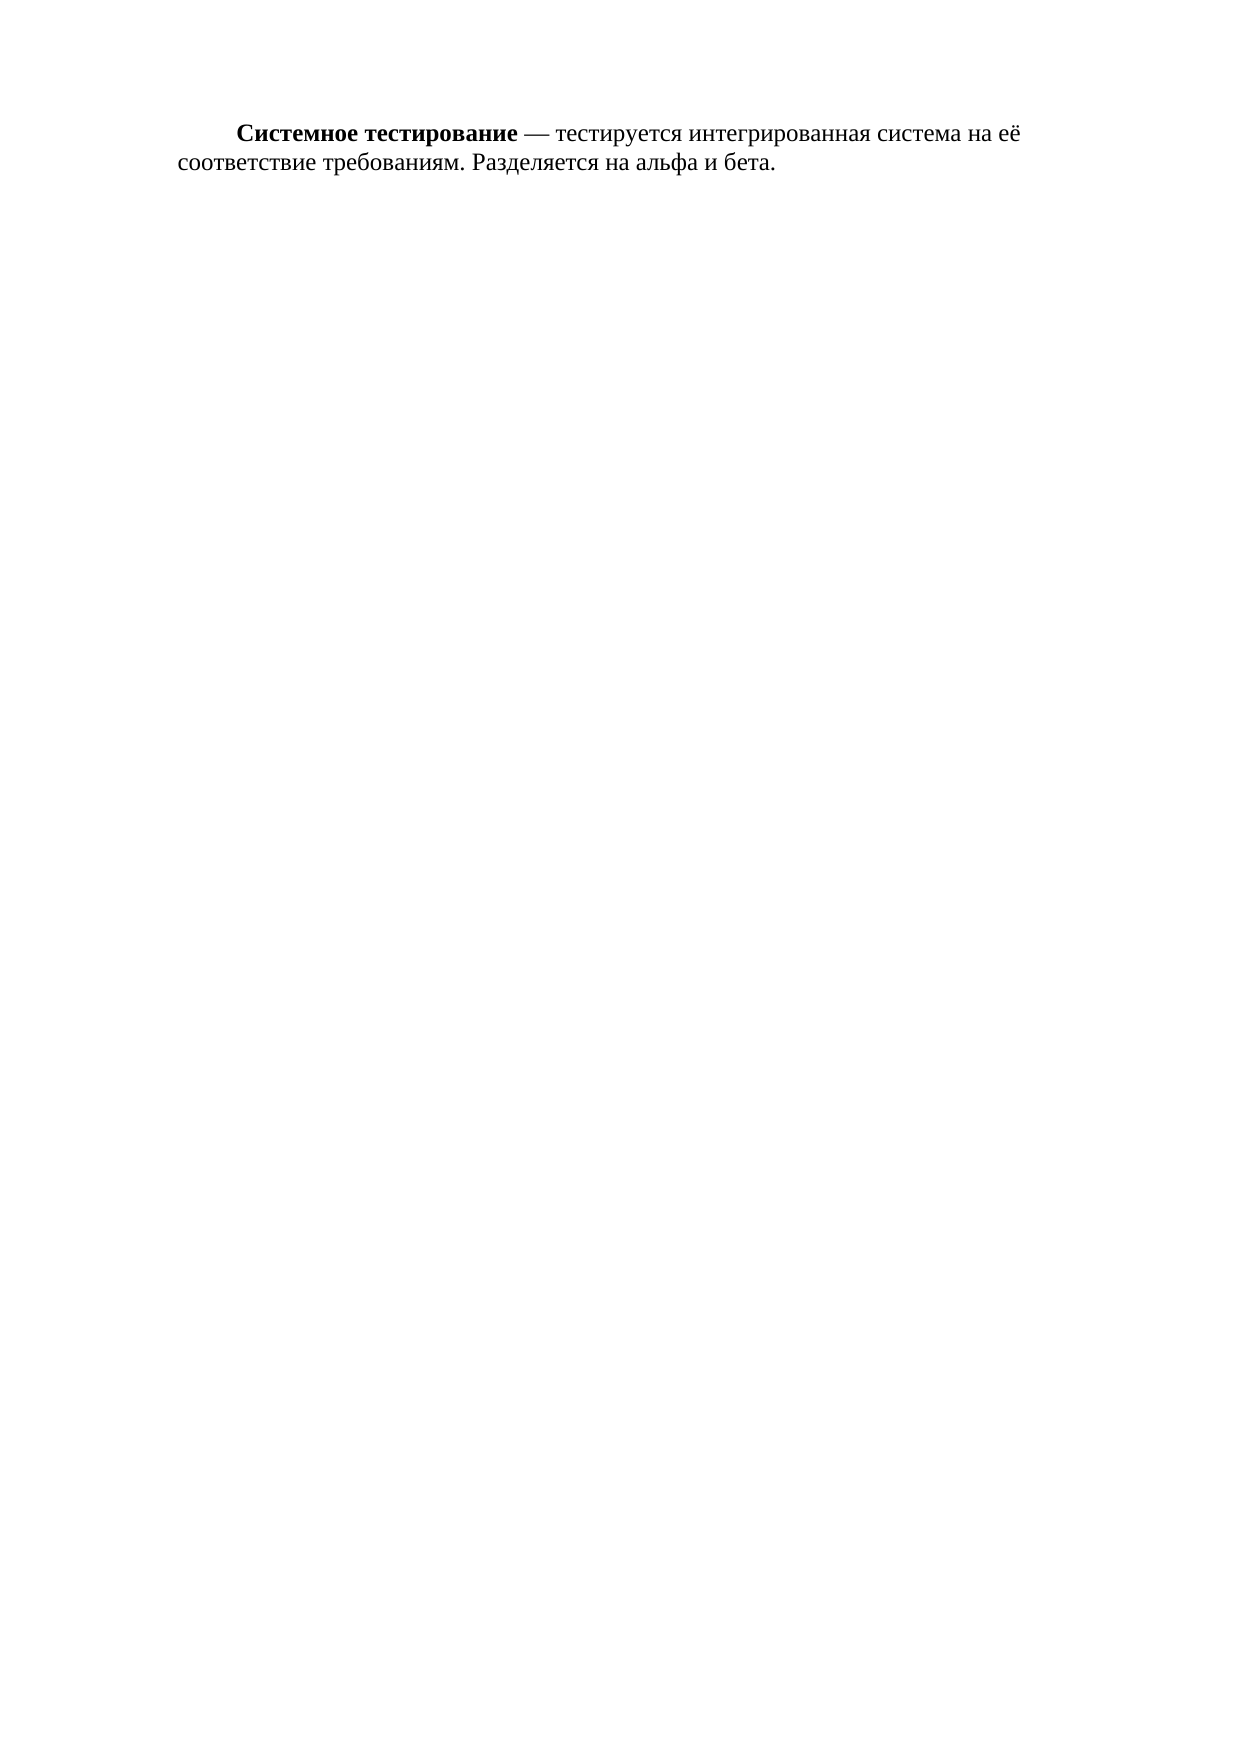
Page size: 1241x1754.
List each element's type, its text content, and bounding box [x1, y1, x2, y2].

text Системное тестирование — тестируется интегрированная система на её соответствие требованиям. Разделяется на альфа и бета. [177, 118, 1152, 176]
